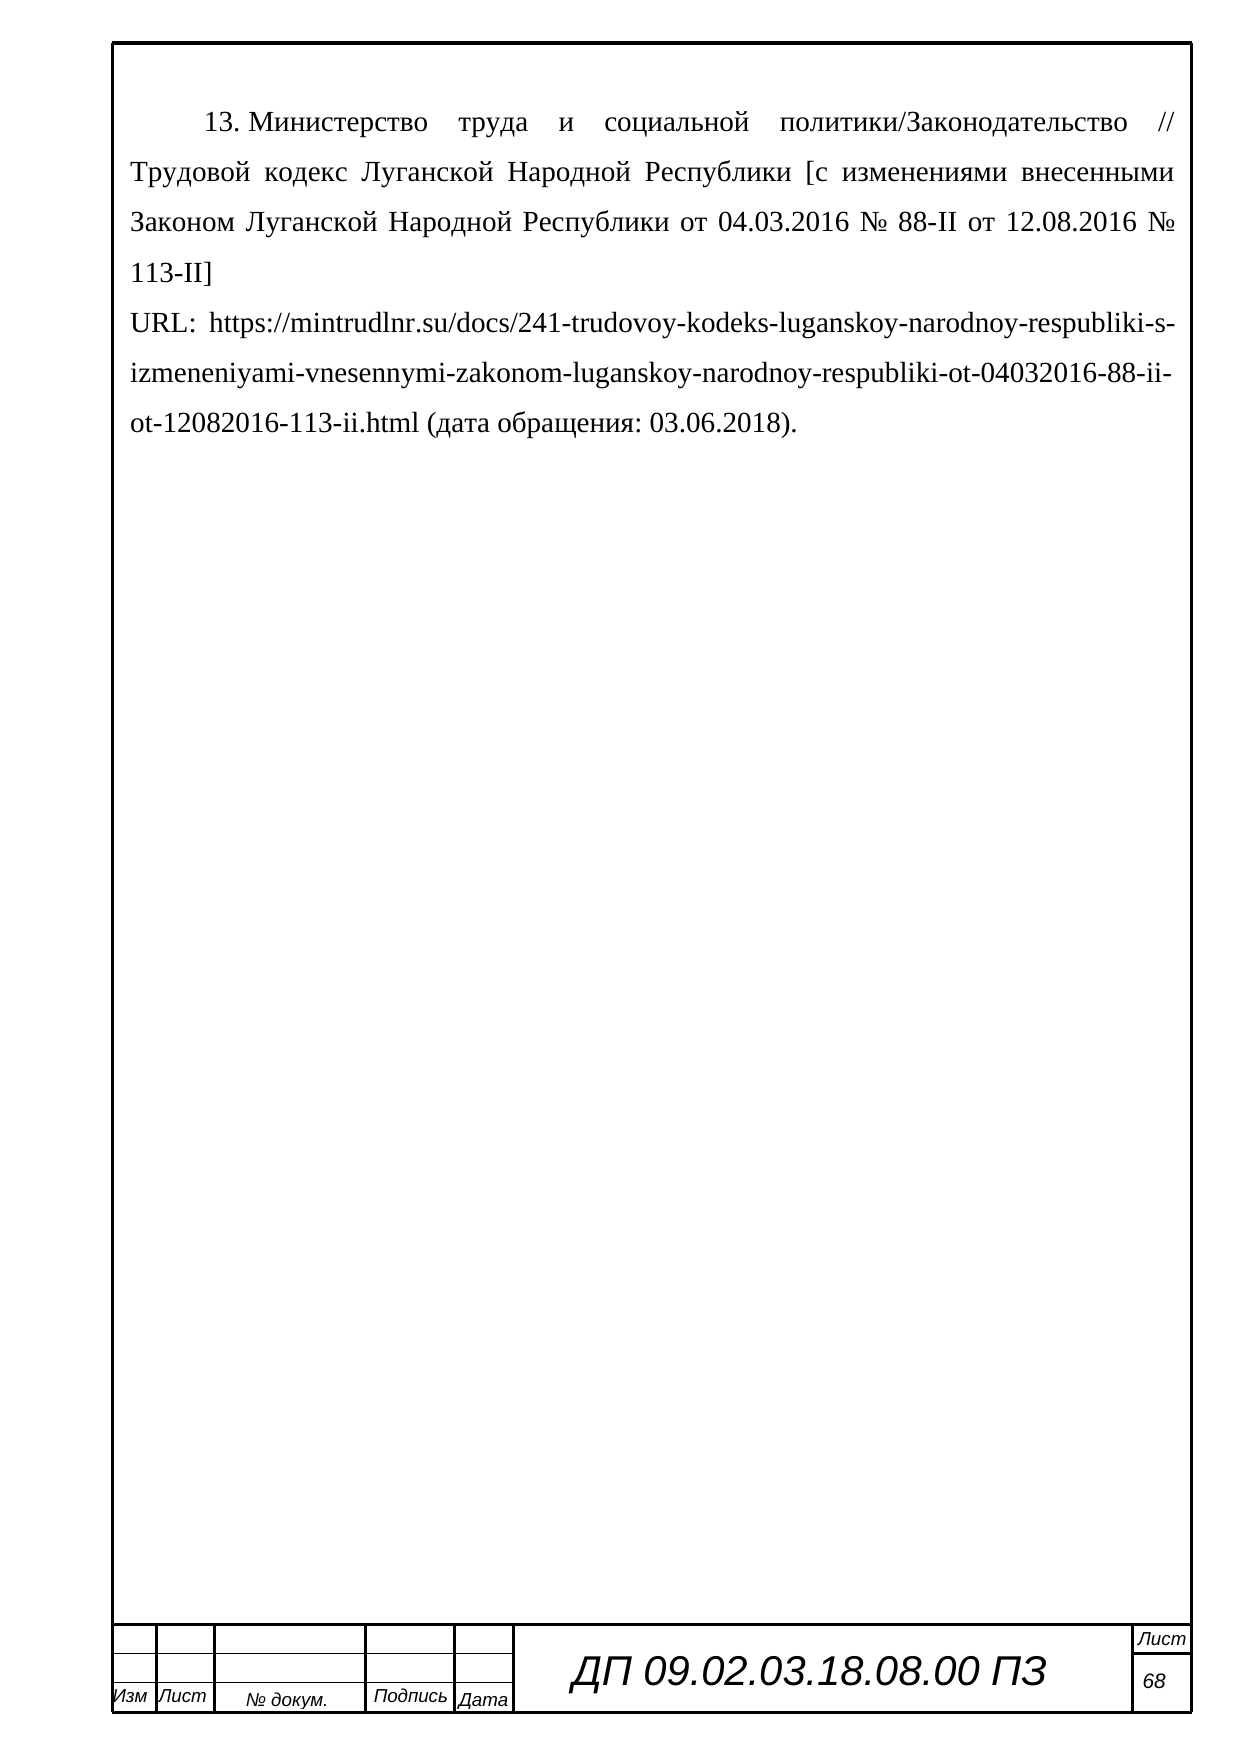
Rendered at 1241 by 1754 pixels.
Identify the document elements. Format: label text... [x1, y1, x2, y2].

text URL: https://mintrudlnr.su/docs/241-trudovoy-kodeks-luganskoy-narodnoy-respubliki-s-izmeneniyami-vnesennymi-zakonom-luganskoy-narodnoy-respubliki-ot-04032016-88-ii-ot-12082016-113-ii.html (дата обращения: 03.06.2018). [130, 305, 1175, 439]
list Министерство труда и социальной политики/Законодательство // Трудовой кодекс Луганской Народной Республики [с изменениями внесенными Законом Луганской Народной Республики от 04.03.2016 № 88-II от 12.08.2016 № 113-II] [130, 104, 1175, 288]
